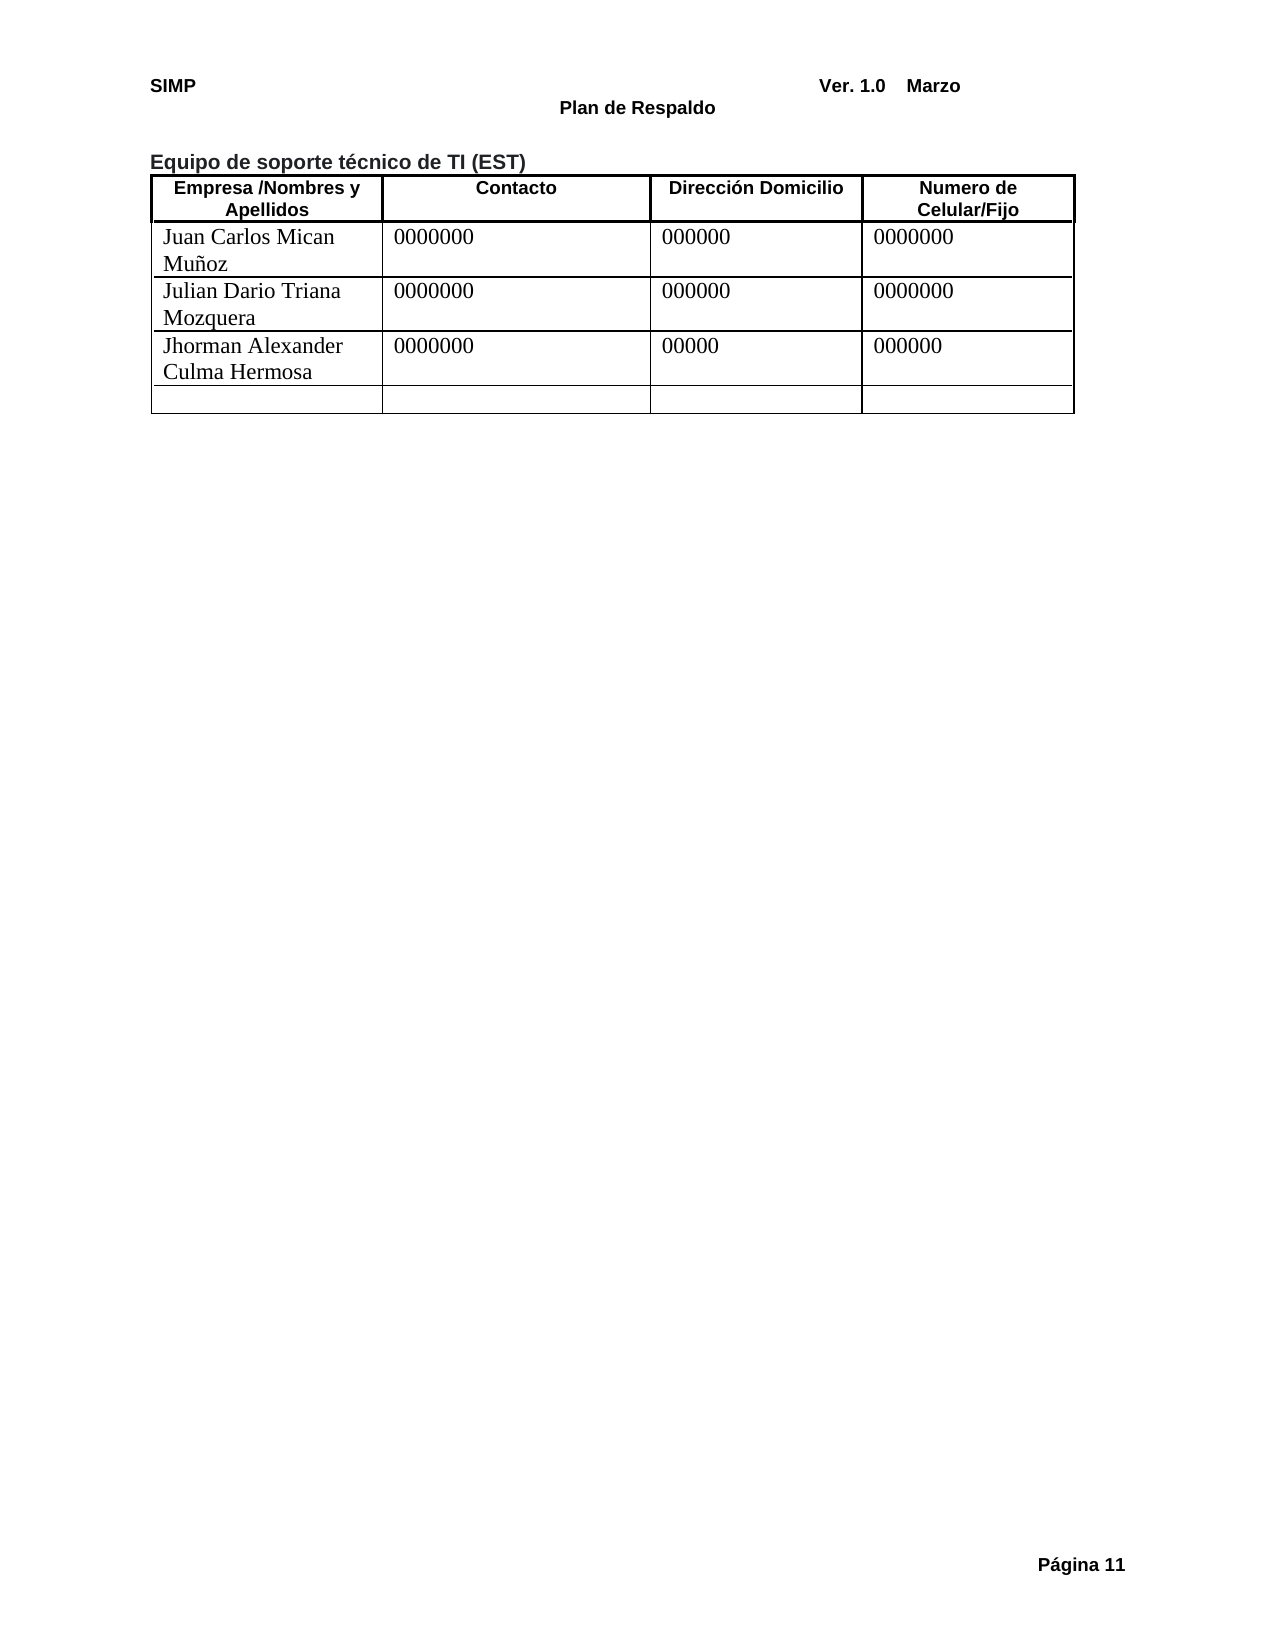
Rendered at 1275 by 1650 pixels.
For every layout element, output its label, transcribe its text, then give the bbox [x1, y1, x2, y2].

table_cell 0000000 [863, 220, 1073, 276]
table_cell 0000000 [383, 223, 650, 276]
table_cell 00000 [651, 332, 861, 384]
table_header Empresa /Nombres y Apellidos [153, 177, 381, 220]
table_cell [863, 385, 1073, 412]
table_cell [152, 385, 382, 412]
table_cell 000000 [863, 330, 1073, 384]
table_header Contacto [384, 177, 649, 220]
table_cell Julian Dario Triana Mozquera [152, 276, 382, 330]
table_cell 0000000 [383, 278, 650, 330]
table_header Dirección Domicilio [652, 177, 861, 220]
table_cell [383, 386, 650, 412]
text Equipo de soporte técnico de TI (EST) [150, 150, 1125, 174]
table_cell 0000000 [863, 276, 1073, 330]
table_cell 0000000 [383, 332, 650, 384]
table_cell 000000 [651, 223, 861, 276]
table_cell Jhorman Alexander Culma Hermosa [152, 330, 382, 384]
table_cell 000000 [651, 278, 861, 330]
table_header Numero de Celular/Fijo [864, 177, 1073, 220]
table_cell Juan Carlos Mican Muñoz [152, 220, 382, 276]
table_cell [651, 386, 861, 412]
